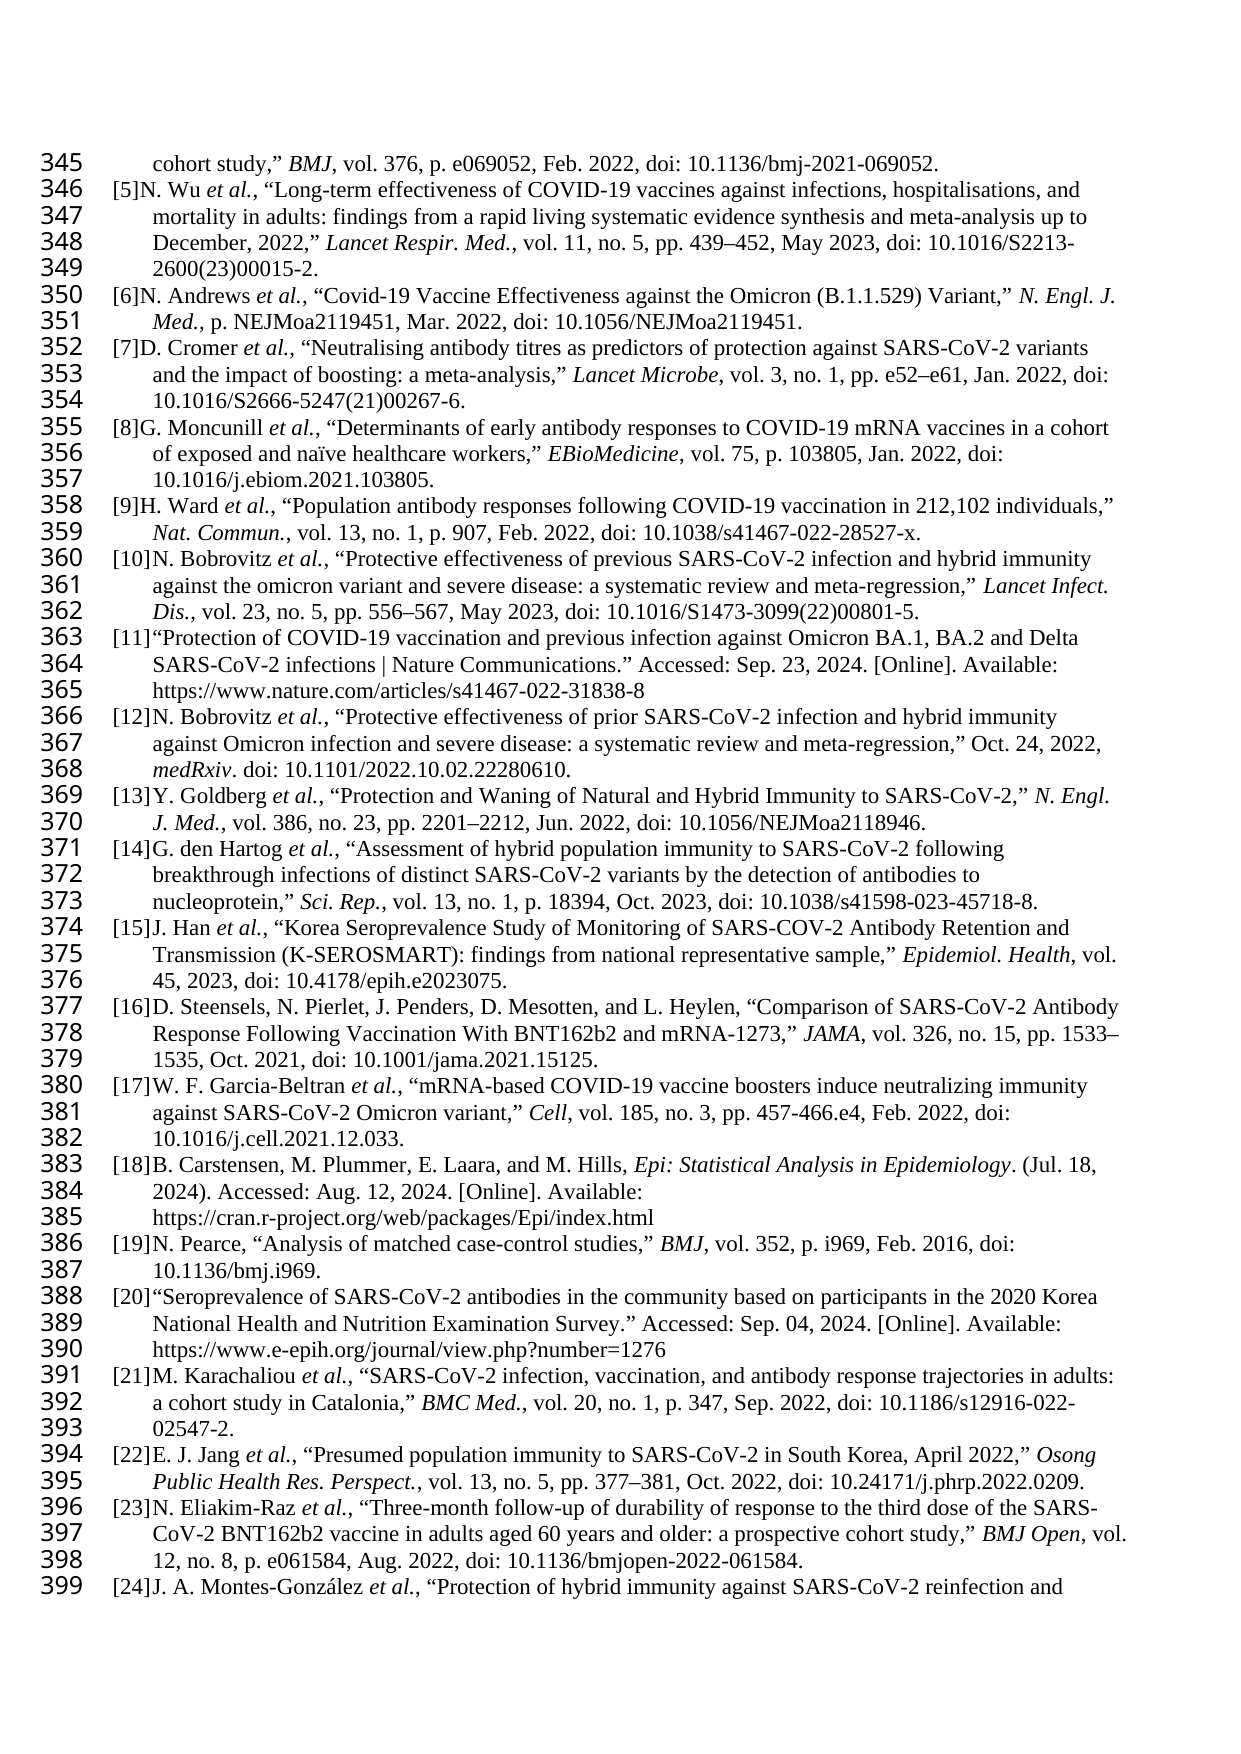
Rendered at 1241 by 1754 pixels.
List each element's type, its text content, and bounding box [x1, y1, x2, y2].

text [13] Y. Goldberg et al., “Protection and Waning of Natural and Hybrid Immunity to SARS-CoV-2,” N. Engl. J. Med., vol. 386, no. 23, pp. 2201–2212, Jun. 2022, doi: 10.1056/NEJMoa2118946. [112, 782, 1128, 835]
text [22] E. J. Jang et al., “Presumed population immunity to SARS-CoV-2 in South Korea, April 2022,” Osong Public Health Res. Perspect., vol. 13, no. 5, pp. 377–381, Oct. 2022, doi: 10.24171/j.phrp.2022.0209. [112, 1441, 1128, 1494]
text [20] “Seroprevalence of SARS-CoV-2 antibodies in the community based on participants in the 2020 Korea National Health and Nutrition Examination Survey.” Accessed: Sep. 04, 2024. [Online]. Available: https://www.e-epih.org/journal/view.php?number=1276 [112, 1283, 1128, 1362]
text [11] “Protection of COVID-19 vaccination and previous infection against Omicron BA.1, BA.2 and Delta SARS-CoV-2 infections | Nature Communications.” Accessed: Sep. 23, 2024. [Online]. Available: https://www.nature.com/articles/s41467-022-31838-8 [112, 624, 1128, 703]
text [7] D. Cromer et al., “Neutralising antibody titres as predictors of protection against SARS-CoV-2 variants and the impact of boosting: a meta-analysis,” Lancet Microbe, vol. 3, no. 1, pp. e52–e61, Jan. 2022, doi: 10.1016/S2666-5247(21)00267-6. [112, 334, 1128, 413]
text [23] N. Eliakim-Raz et al., “Three-month follow-up of durability of response to the third dose of the SARS-CoV-2 BNT162b2 vaccine in adults aged 60 years and older: a prospective cohort study,” BMJ Open, vol. 12, no. 8, p. e061584, Aug. 2022, doi: 10.1136/bmjopen-2022-061584. [112, 1494, 1128, 1573]
text [5] N. Wu et al., “Long-term effectiveness of COVID-19 vaccines against infections, hospitalisations, and mortality in adults: findings from a rapid living systematic evidence synthesis and meta-analysis up to December, 2022,” Lancet Respir. Med., vol. 11, no. 5, pp. 439–452, May 2023, doi: 10.1016/S2213-2600(23)00015-2. [112, 176, 1128, 282]
text [14] G. den Hartog et al., “Assessment of hybrid population immunity to SARS-CoV-2 following breakthrough infections of distinct SARS-CoV-2 variants by the detection of antibodies to nucleoprotein,” Sci. Rep., vol. 13, no. 1, p. 18394, Oct. 2023, doi: 10.1038/s41598-023-45718-8. [112, 835, 1128, 914]
text [9] H. Ward et al., “Population antibody responses following COVID-19 vaccination in 212,102 individuals,” Nat. Commun., vol. 13, no. 1, p. 907, Feb. 2022, doi: 10.1038/s41467-022-28527-x. [112, 493, 1128, 545]
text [112, 1573, 1128, 1599]
text [21] M. Karachaliou et al., “SARS-CoV-2 infection, vaccination, and antibody response trajectories in adults: a cohort study in Catalonia,” BMC Med., vol. 20, no. 1, p. 347, Sep. 2022, doi: 10.1186/s12916-022-02547-2. [112, 1362, 1128, 1441]
text [6] N. Andrews et al., “Covid-19 Vaccine Effectiveness against the Omicron (B.1.1.529) Variant,” N. Engl. J. Med., p. NEJMoa2119451, Mar. 2022, doi: 10.1056/NEJMoa2119451. [112, 282, 1128, 334]
text [10] N. Bobrovitz et al., “Protective effectiveness of previous SARS-CoV-2 infection and hybrid immunity against the omicron variant and severe disease: a systematic review and meta-regression,” Lancet Infect. Dis., vol. 23, no. 5, pp. 556–567, May 2023, doi: 10.1016/S1473-3099(22)00801-5. [112, 545, 1128, 624]
text [16] D. Steensels, N. Pierlet, J. Penders, D. Mesotten, and L. Heylen, “Comparison of SARS-CoV-2 Antibody Response Following Vaccination With BNT162b2 and mRNA-1273,” JAMA, vol. 326, no. 15, pp. 1533–1535, Oct. 2021, doi: 10.1001/jama.2021.15125. [112, 993, 1128, 1072]
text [112, 150, 1128, 176]
text [18] B. Carstensen, M. Plummer, E. Laara, and M. Hills, Epi: Statistical Analysis in Epidemiology. (Jul. 18, 2024). Accessed: Aug. 12, 2024. [Online]. Available: https://cran.r-project.org/web/packages/Epi/index.html [112, 1151, 1128, 1231]
text [15] J. Han et al., “Korea Seroprevalence Study of Monitoring of SARS-COV-2 Antibody Retention and Transmission (K-SEROSMART): findings from national representative sample,” Epidemiol. Health, vol. 45, 2023, doi: 10.4178/epih.e2023075. [112, 914, 1128, 993]
text [8] G. Moncunill et al., “Determinants of early antibody responses to COVID-19 mRNA vaccines in a cohort of exposed and naïve healthcare workers,” EBioMedicine, vol. 75, p. 103805, Jan. 2022, doi: 10.1016/j.ebiom.2021.103805. [112, 413, 1128, 493]
text [17] W. F. Garcia-Beltran et al., “mRNA-based COVID-19 vaccine boosters induce neutralizing immunity against SARS-CoV-2 Omicron variant,” Cell, vol. 185, no. 3, pp. 457-466.e4, Feb. 2022, doi: 10.1016/j.cell.2021.12.033. [112, 1072, 1128, 1151]
text [12] N. Bobrovitz et al., “Protective effectiveness of prior SARS-CoV-2 infection and hybrid immunity against Omicron infection and severe disease: a systematic review and meta-regression,” Oct. 24, 2022, medRxiv. doi: 10.1101/2022.10.02.22280610. [112, 703, 1128, 782]
text [19] N. Pearce, “Analysis of matched case-control studies,” BMJ, vol. 352, p. i969, Feb. 2016, doi: 10.1136/bmj.i969. [112, 1231, 1128, 1283]
